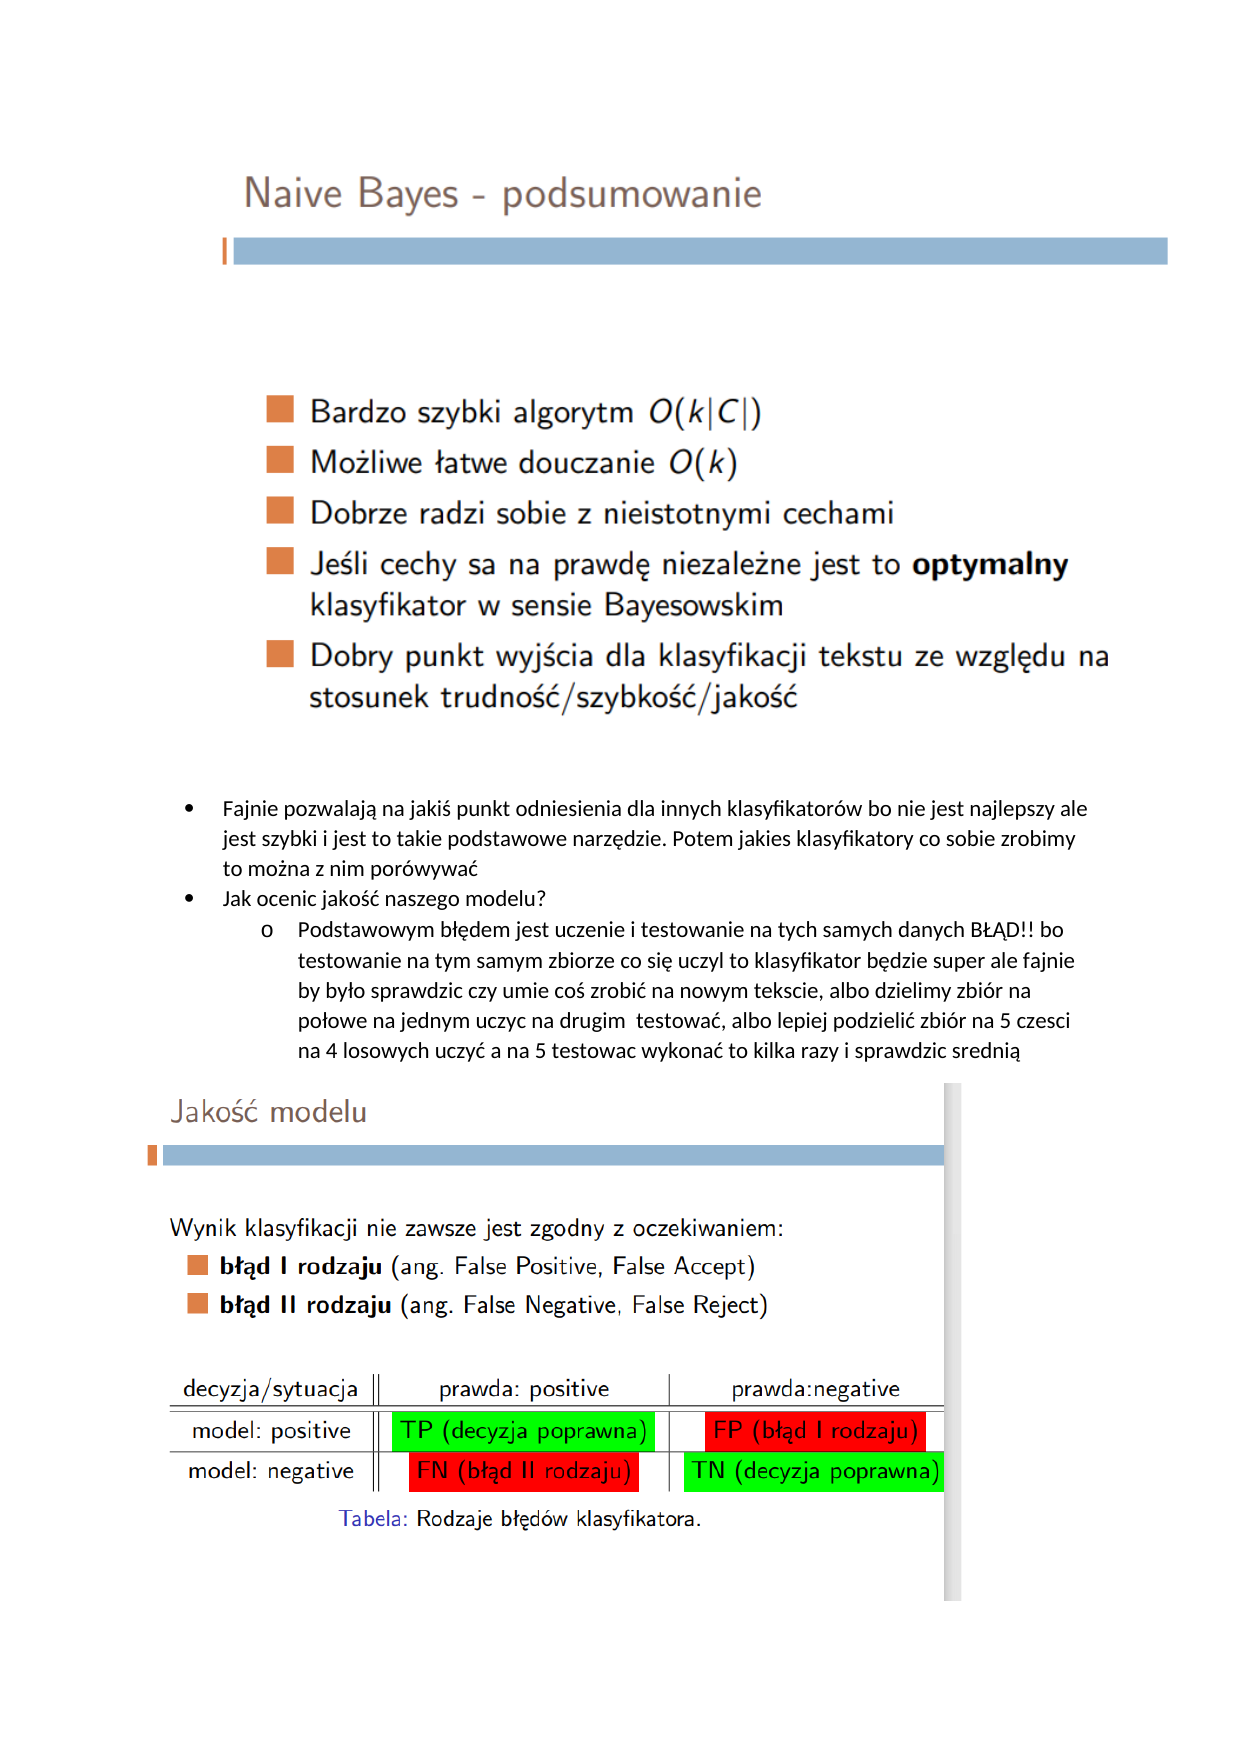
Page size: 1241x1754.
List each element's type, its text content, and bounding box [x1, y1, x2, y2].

list Fajnie pozwalają na jakiś punkt odniesienia dla innych klasyfikatorów bo nie jest najlepszy ale jest szybki i jest to takie podstawowe narzędzie. Potem jakies klasyfikatory co sobie zrobimy to można z nim porówywać [185, 794, 1093, 882]
picture [147, 1083, 962, 1601]
list Podstawowym błędem jest uczenie i testowanie na tych samych danych BŁĄD!! bo testowanie na tym samym zbiorze co się uczyl to klasyfikator będzie super ale fajnie by było sprawdzic czy umie coś zrobić na nowym tekscie, albo dzielimy zbiór na połowe na jednym uczyc na drugim testować, albo lepiej podzielić zbiór na 5 czesci na 4 losowych uczyć a na 5 testowac wykonać to kilka razy i sprawdzic srednią [260, 915, 1093, 1065]
list Jak ocenic jakość naszego modelu? [185, 884, 1093, 912]
picture [222, 147, 1168, 792]
